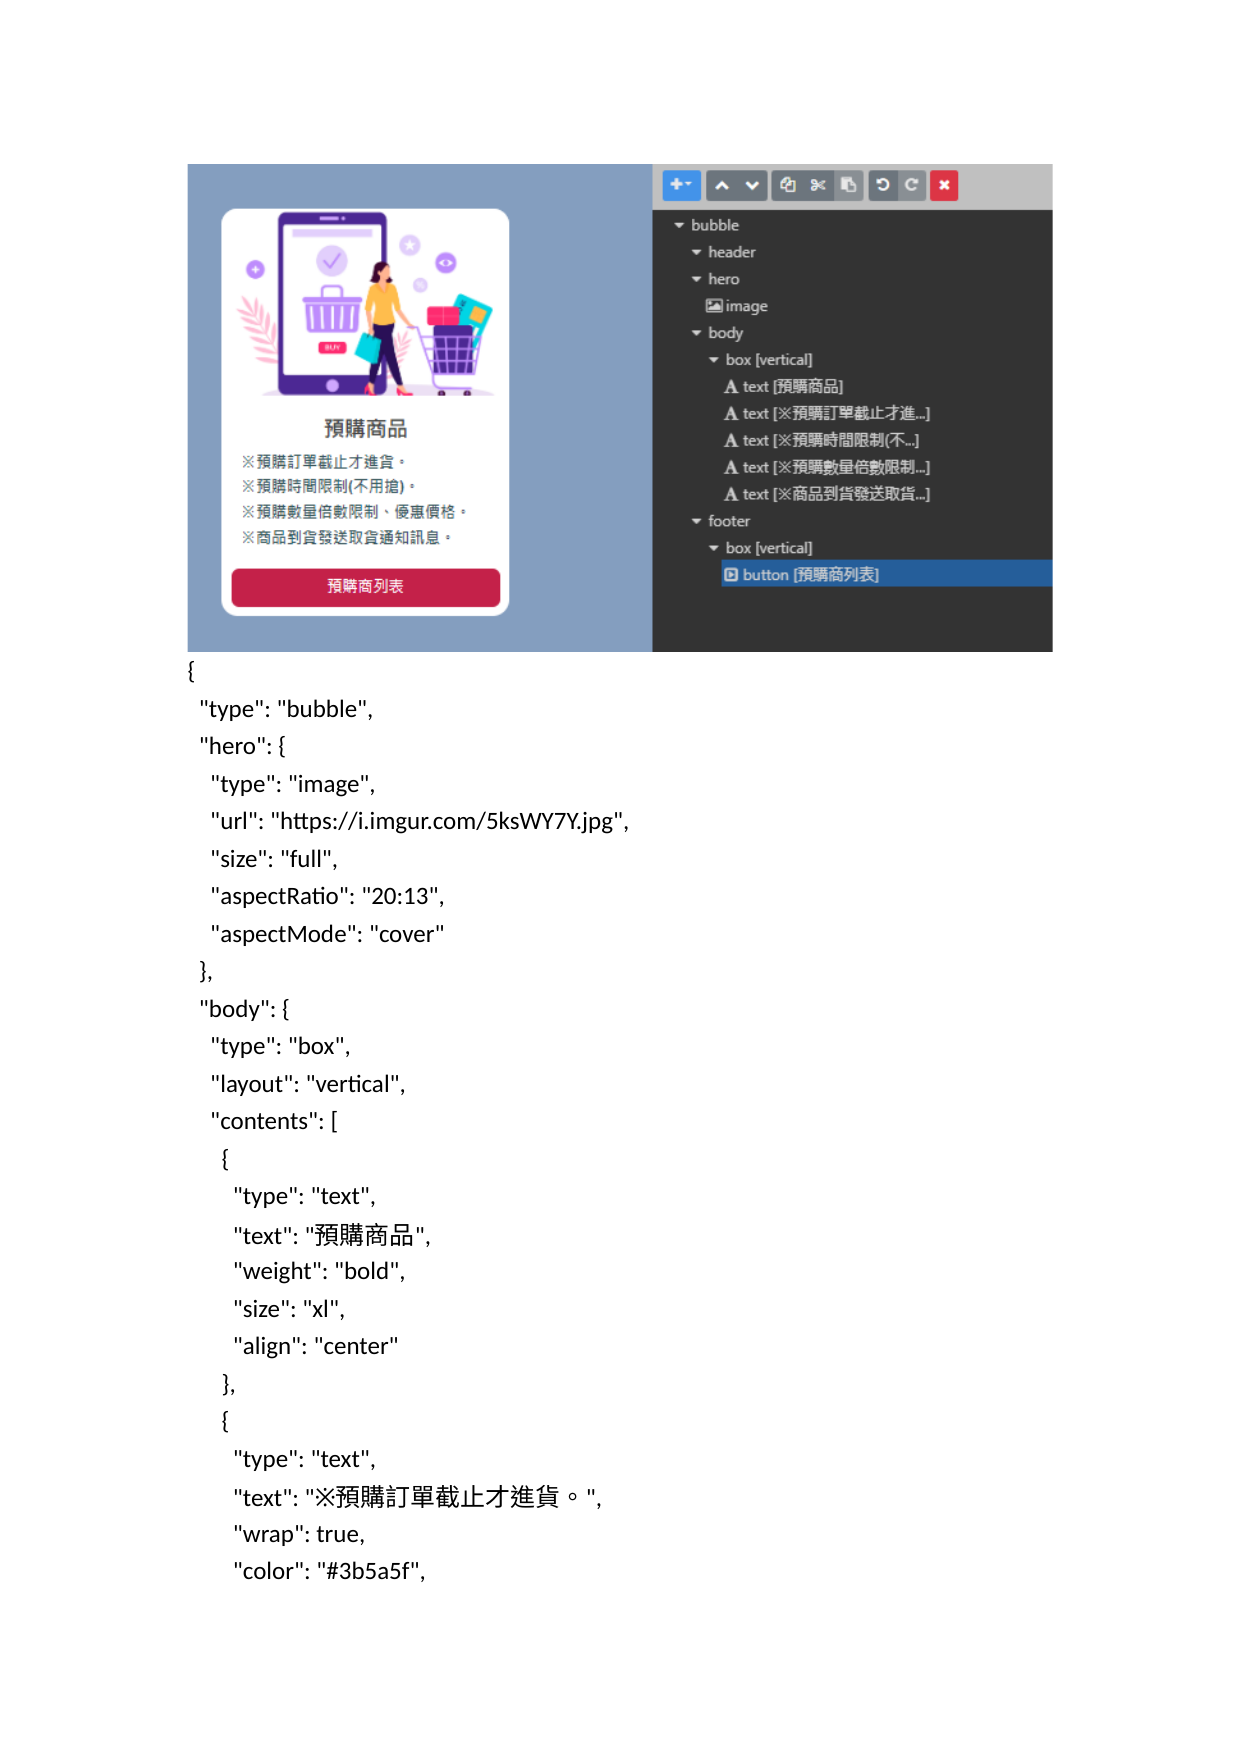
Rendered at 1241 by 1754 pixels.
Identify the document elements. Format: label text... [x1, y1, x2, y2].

text }, [187, 952, 1053, 989]
text }, [187, 1364, 1053, 1402]
text { [187, 1139, 1053, 1177]
text "contents": [ [187, 1102, 1053, 1139]
text { [187, 1402, 1053, 1439]
text "type": "box", [187, 1027, 1053, 1064]
text "hero": { [187, 727, 1053, 764]
text { [187, 652, 1053, 689]
text "aspectMode": "cover" [187, 914, 1053, 952]
text "wrap": true, [187, 1514, 1053, 1552]
text "type": "text", [187, 1177, 1053, 1214]
text "aspectRatio": "20:13", [187, 877, 1053, 914]
text "type": "image", [187, 764, 1053, 802]
text "type": "text", [187, 1439, 1053, 1477]
text "size": "full", [187, 839, 1053, 877]
text "align": "center" [187, 1327, 1053, 1364]
text "color": "#3b5a5f", [187, 1552, 1053, 1589]
text "size": "xl", [187, 1289, 1053, 1327]
text "text": "※預購訂單截止才進貨。", [187, 1477, 1053, 1514]
text "body": { [187, 989, 1053, 1027]
text "layout": "vertical", [187, 1064, 1053, 1102]
picture [187, 164, 1053, 652]
text "type": "bubble", [187, 689, 1053, 727]
text "text": "預購商品", [187, 1214, 1053, 1252]
text "url": "https://i.imgur.com/5ksWY7Y.jpg", [187, 802, 1053, 839]
text "weight": "bold", [187, 1252, 1053, 1289]
